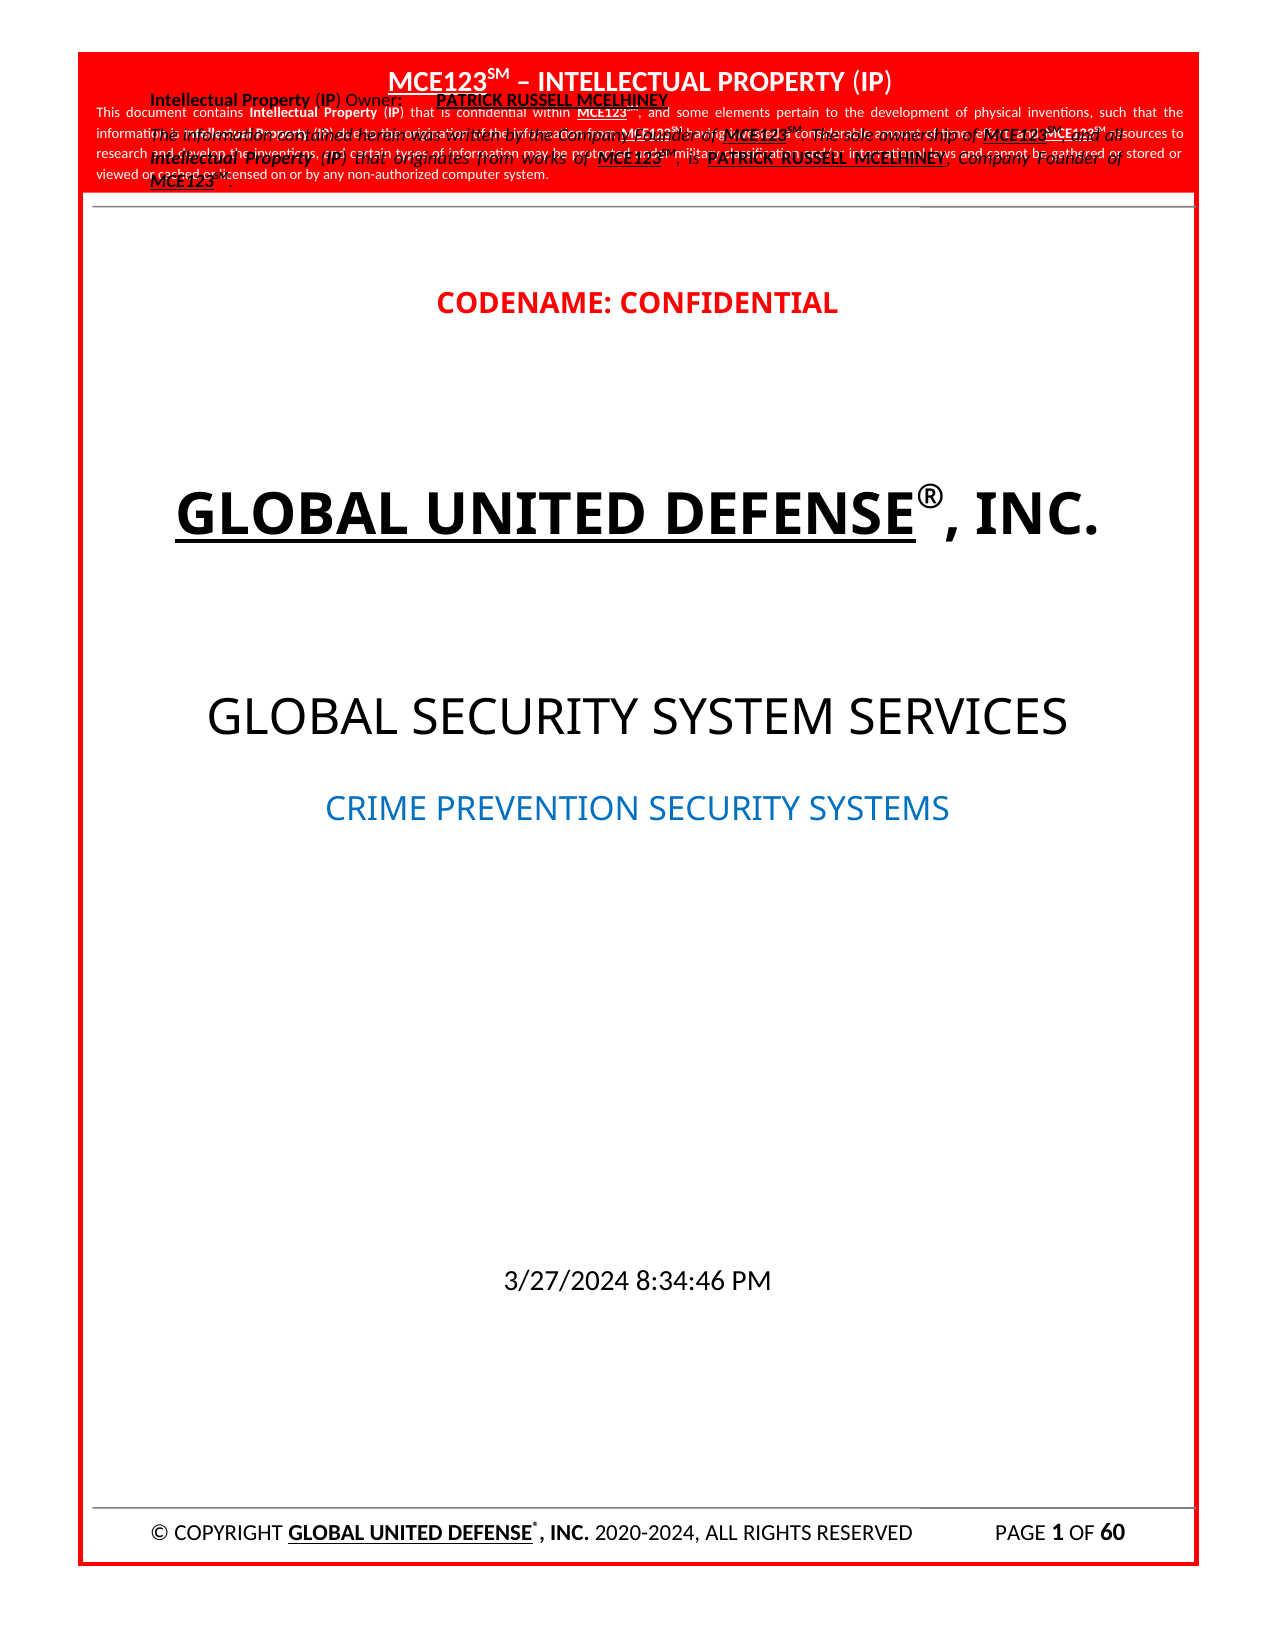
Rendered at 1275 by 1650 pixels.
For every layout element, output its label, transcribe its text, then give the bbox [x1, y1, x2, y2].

subtitle CRIME PREVENTION SECURITY SYSTEMS [150, 784, 1125, 830]
text 3/27/2024 8:34:46 PM [150, 1262, 1125, 1298]
text GLOBAL SECURITY SYSTEM SERVICES [150, 681, 1125, 749]
text GLOBAL UNITED DEFENSE®, INC. [150, 472, 1125, 551]
text CODENAME: CONFIDENTIAL [150, 282, 1125, 322]
